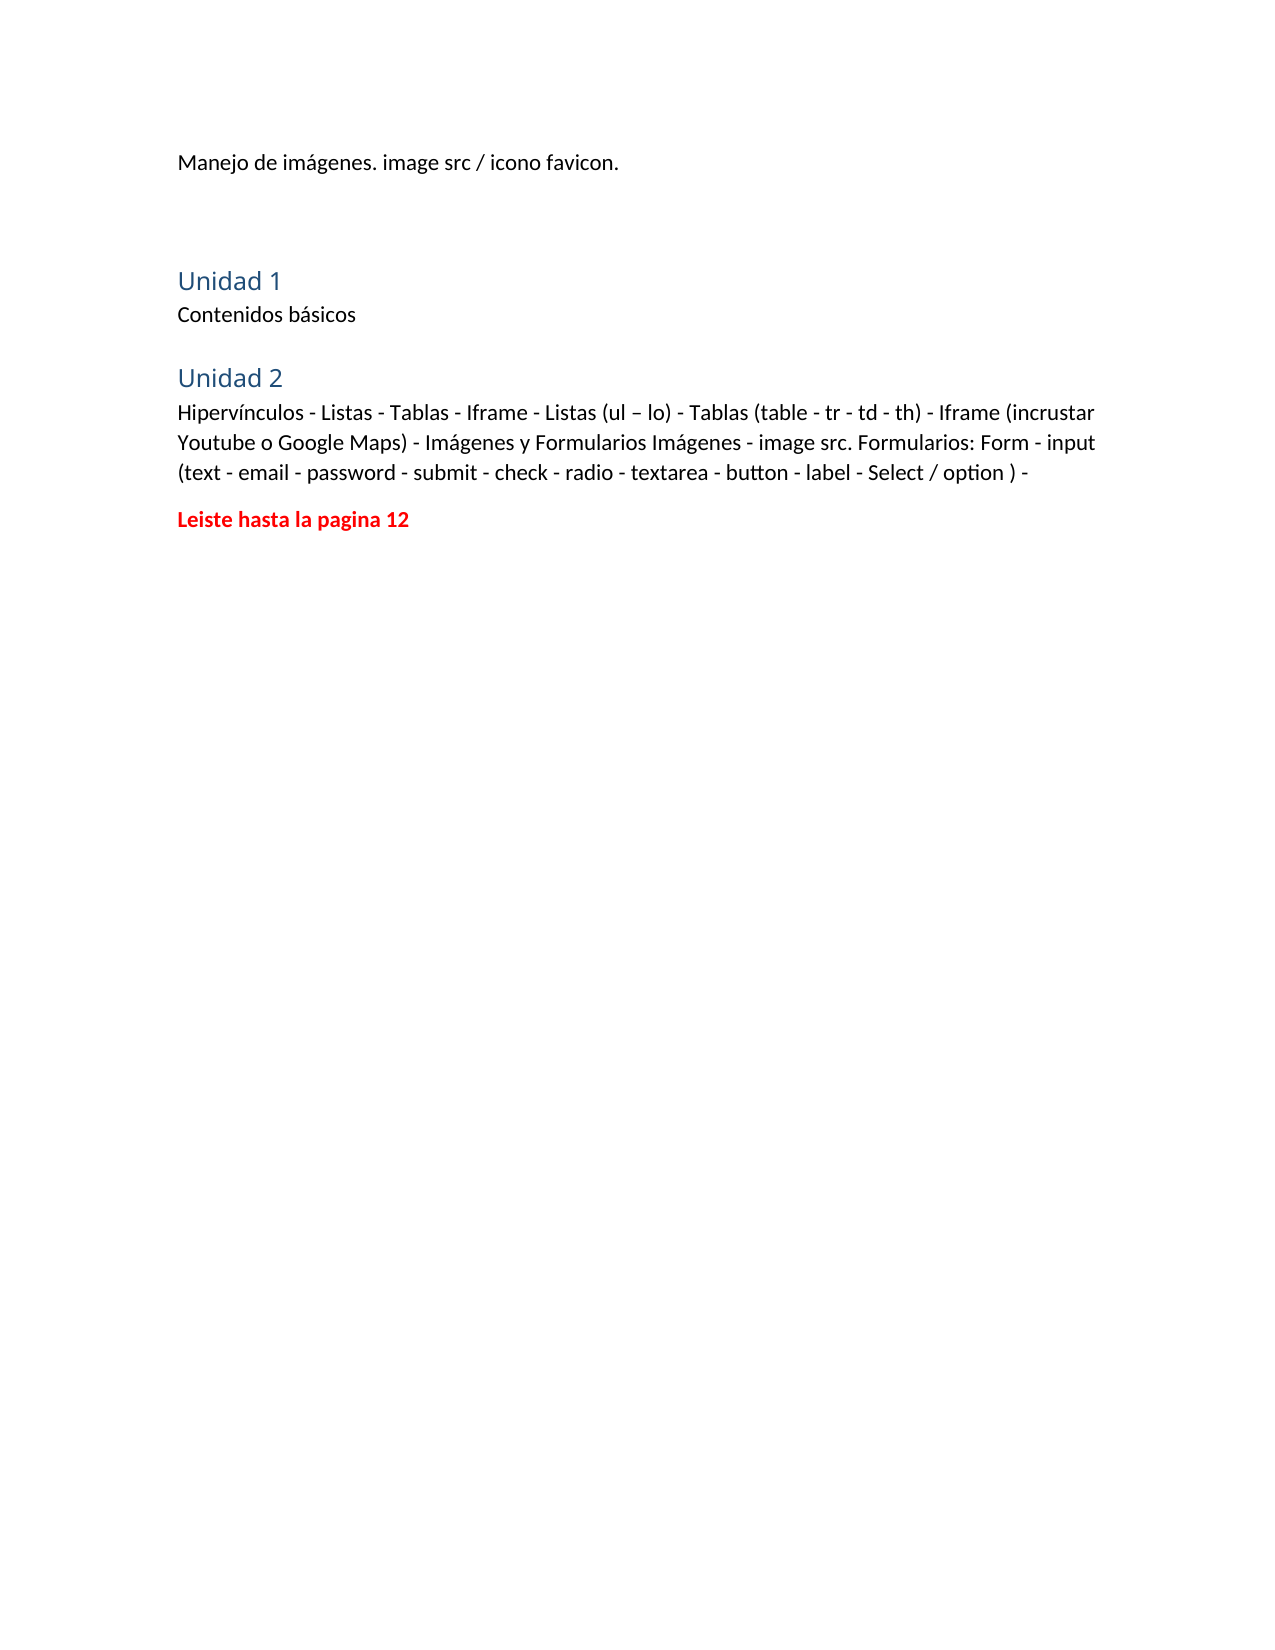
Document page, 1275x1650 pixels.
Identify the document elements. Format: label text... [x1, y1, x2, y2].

text Hipervínculos - Listas - Tablas - Iframe - Listas (ul – lo) - Tablas (table - tr - td - th) - Iframe (incrustar Youtube o Google Maps) - Imágenes y Formularios Imágenes - image src. Formularios: Form - input (text - email - password - submit - check - radio - textarea - button - label - Select / option ) - [177, 398, 1098, 486]
subtitle Unidad 1 [177, 264, 1098, 298]
text Contenidos básicos [177, 301, 1098, 329]
text Manejo de imágenes. image src / icono favicon. [177, 148, 1098, 176]
subtitle Unidad 2 [177, 361, 1098, 395]
text Leiste hasta la pagina 12 [177, 505, 1098, 533]
